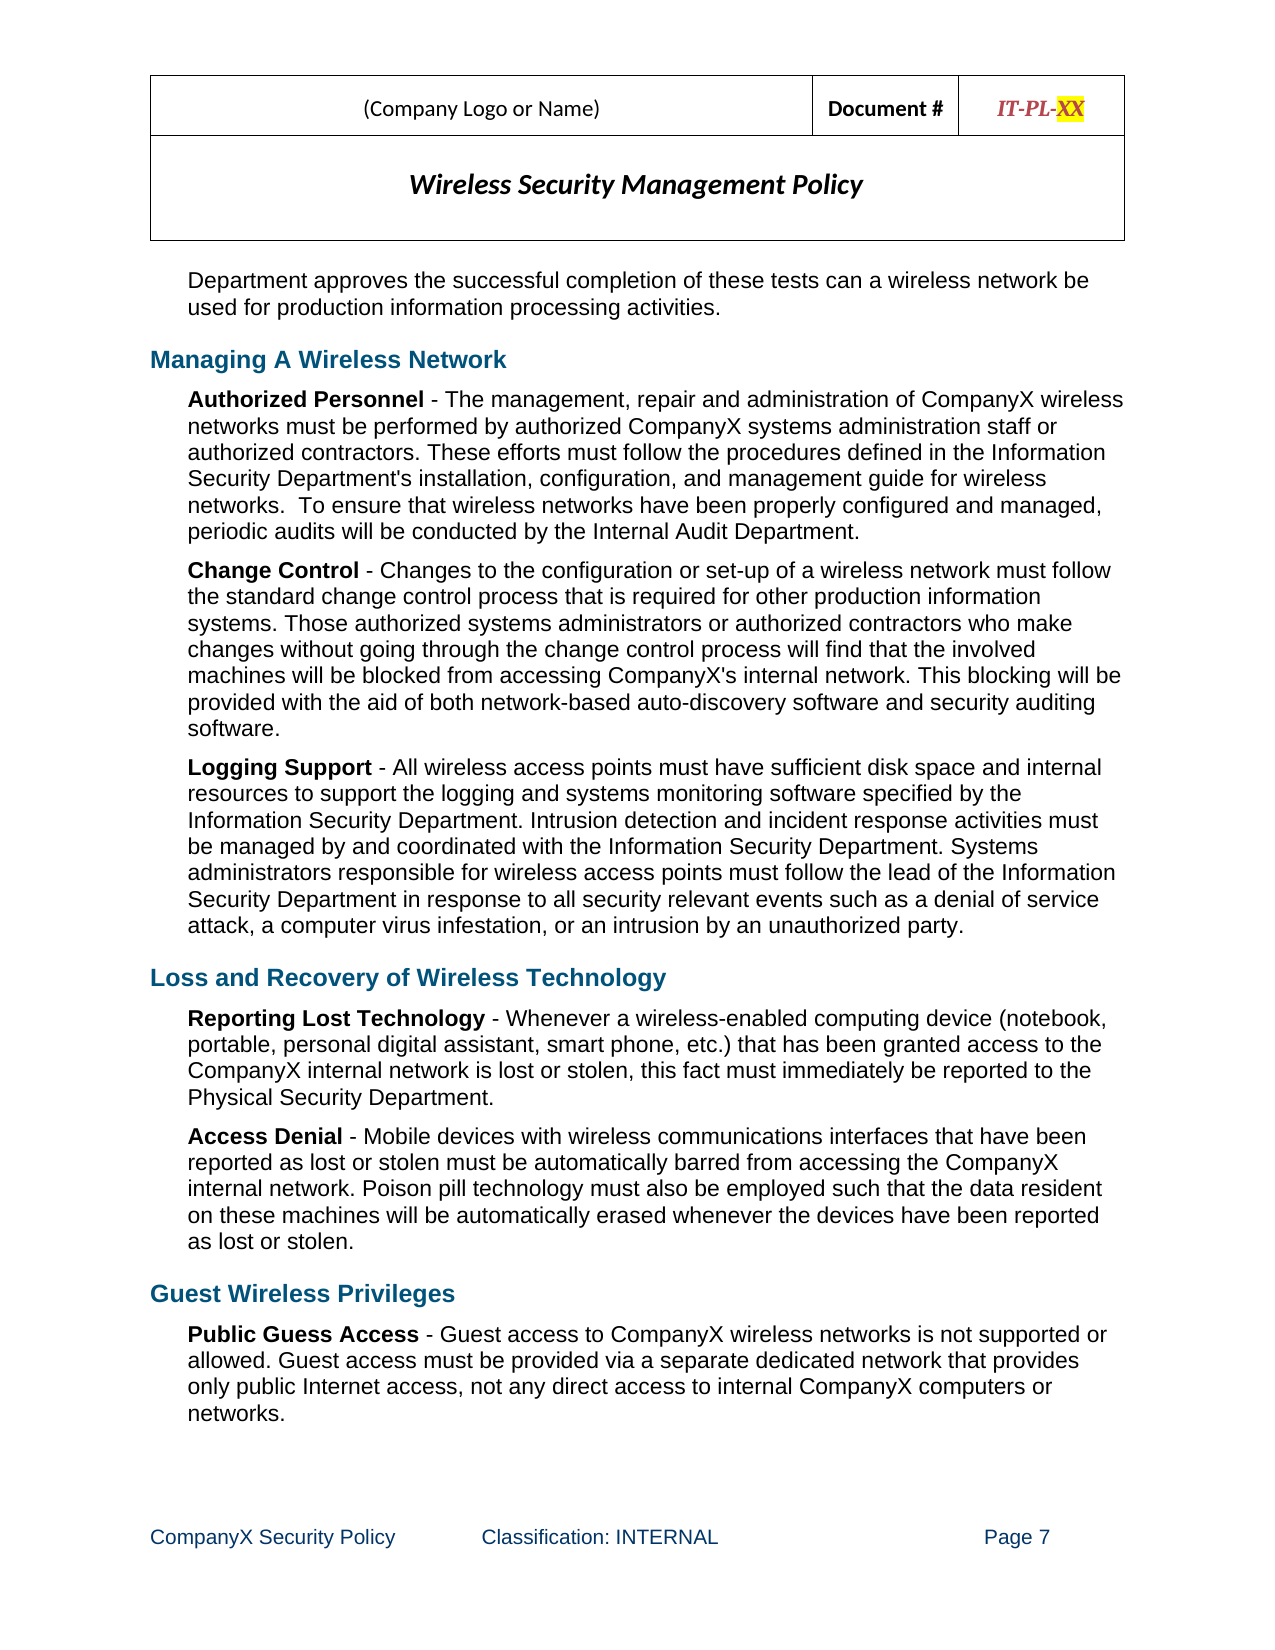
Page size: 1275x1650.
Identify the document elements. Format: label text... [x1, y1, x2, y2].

text Reporting Lost Technology - Whenever a wireless-enabled computing device (notebook, portable, personal digital assistant, smart phone, etc.) that has been granted access to the CompanyX internal network is lost or stolen, this fact must immediately be reported to the Physical Security Department. [187, 1005, 1125, 1110]
text Logging Support - All wireless access points must have sufficient disk space and internal resources to support the logging and systems monitoring software specified by the Information Security Department. Intrusion detection and incident response activities must be managed by and coordinated with the Information Security Department. Systems administrators responsible for wireless access points must follow the lead of the Information Security Department in response to all security relevant events such as a denial of service attack, a computer virus infestation, or an intrusion by an unauthorized party. [187, 754, 1125, 938]
text Change Control - Changes to the configuration or set-up of a wireless network must follow the standard change control process that is required for other production information systems. Those authorized systems administrators or authorized contractors who make changes without going through the change control process will find that the involved machines will be blocked from accessing CompanyX's internal network. This blocking will be provided with the aid of both network-based auto-discovery software and security auditing software. [187, 557, 1125, 741]
text Access Denial - Mobile devices with wireless communications interfaces that have been reported as lost or stolen must be automatically barred from accessing the CompanyX internal network. Poison pill technology must also be employed such that the data resident on these machines will be automatically erased whenever the devices have been reported as lost or stolen. [187, 1123, 1125, 1254]
subtitle Guest Wireless Privileges [150, 1279, 1125, 1308]
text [187, 267, 1125, 320]
subtitle Managing A Wireless Network [150, 345, 1125, 374]
text Authorized Personnel - The management, repair and administration of CompanyX wireless networks must be performed by authorized CompanyX systems administration staff or authorized contractors. These efforts must follow the procedures defined in the Information Security Department's installation, configuration, and management guide for wireless networks. To ensure that wireless networks have been properly configured and managed, periodic audits will be conducted by the Internal Audit Department. [187, 386, 1125, 544]
text Public Guess Access - Guest access to CompanyX wireless networks is not supported or allowed. Guest access must be provided via a separate dedicated network that provides only public Internet access, not any direct access to internal CompanyX computers or networks. [187, 1321, 1125, 1426]
subtitle Loss and Recovery of Wireless Technology [150, 963, 1125, 992]
